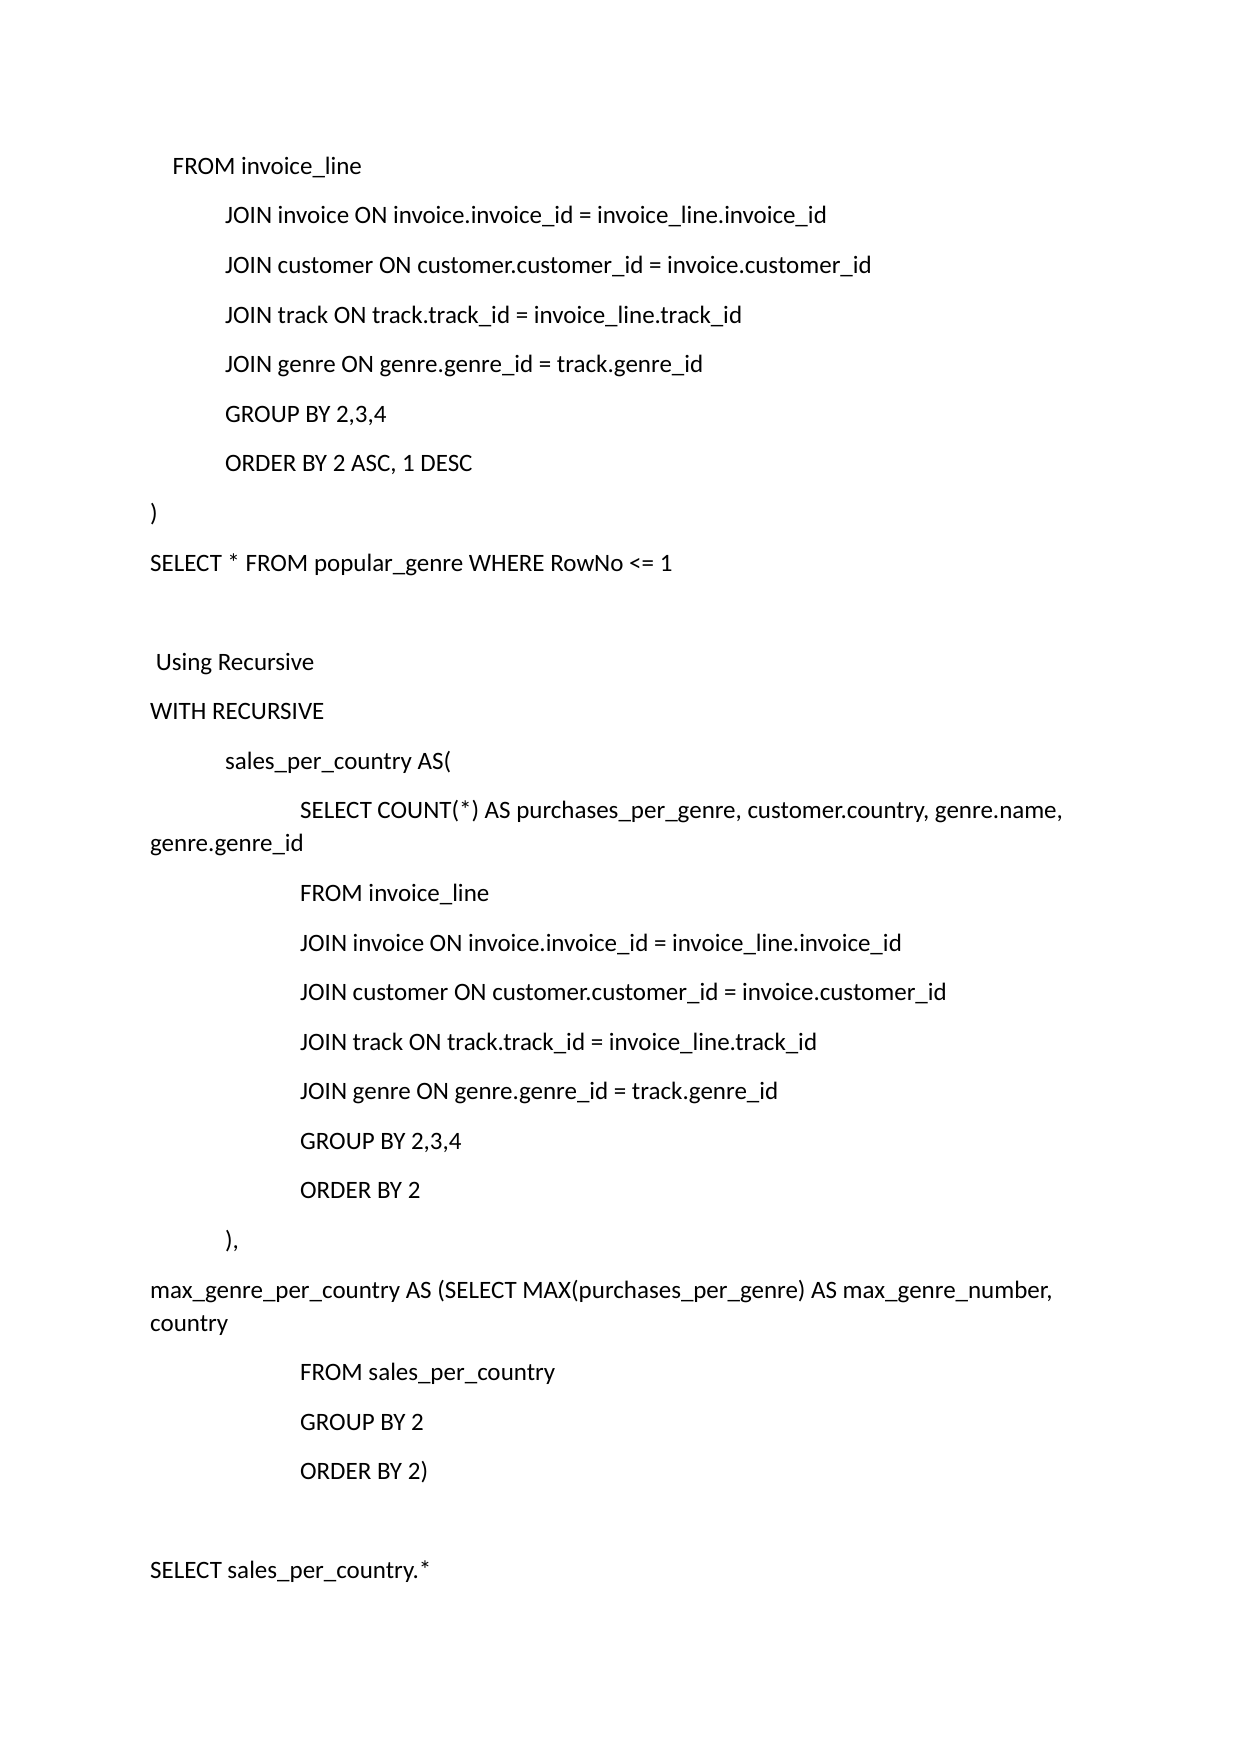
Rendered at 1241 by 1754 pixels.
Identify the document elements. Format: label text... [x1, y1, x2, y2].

text JOIN invoice ON invoice.invoice_id = invoice_line.invoice_id [150, 199, 1090, 230]
text ) [150, 497, 1090, 528]
text JOIN customer ON customer.customer_id = invoice.customer_id [150, 249, 1090, 280]
text ORDER BY 2 [150, 1174, 1090, 1205]
text max_genre_per_country AS (SELECT MAX(purchases_per_genre) AS max_genre_number, country [150, 1274, 1090, 1337]
text SELECT sales_per_country.* [150, 1554, 1090, 1585]
text JOIN track ON track.track_id = invoice_line.track_id [150, 299, 1090, 329]
text JOIN customer ON customer.customer_id = invoice.customer_id [150, 976, 1090, 1007]
text GROUP BY 2,3,4 [150, 398, 1090, 428]
text Using Recursive [150, 646, 1090, 676]
text FROM invoice_line [150, 150, 1090, 181]
text JOIN genre ON genre.genre_id = track.genre_id [150, 1075, 1090, 1106]
text SELECT * FROM popular_genre WHERE RowNo <= 1 [150, 547, 1090, 577]
text sales_per_country AS( [150, 745, 1090, 776]
text FROM sales_per_country [150, 1356, 1090, 1387]
text SELECT COUNT(*) AS purchases_per_genre, customer.country, genre.name, genre.genre_id [150, 794, 1090, 858]
text FROM invoice_line [150, 877, 1090, 908]
text WITH RECURSIVE [150, 695, 1090, 726]
text ORDER BY 2) [150, 1455, 1090, 1486]
text JOIN invoice ON invoice.invoice_id = invoice_line.invoice_id [150, 927, 1090, 957]
text ), [150, 1224, 1090, 1255]
text JOIN genre ON genre.genre_id = track.genre_id [150, 348, 1090, 379]
text GROUP BY 2 [150, 1406, 1090, 1436]
text JOIN track ON track.track_id = invoice_line.track_id [150, 1026, 1090, 1056]
text GROUP BY 2,3,4 [150, 1125, 1090, 1156]
text ORDER BY 2 ASC, 1 DESC [150, 447, 1090, 478]
